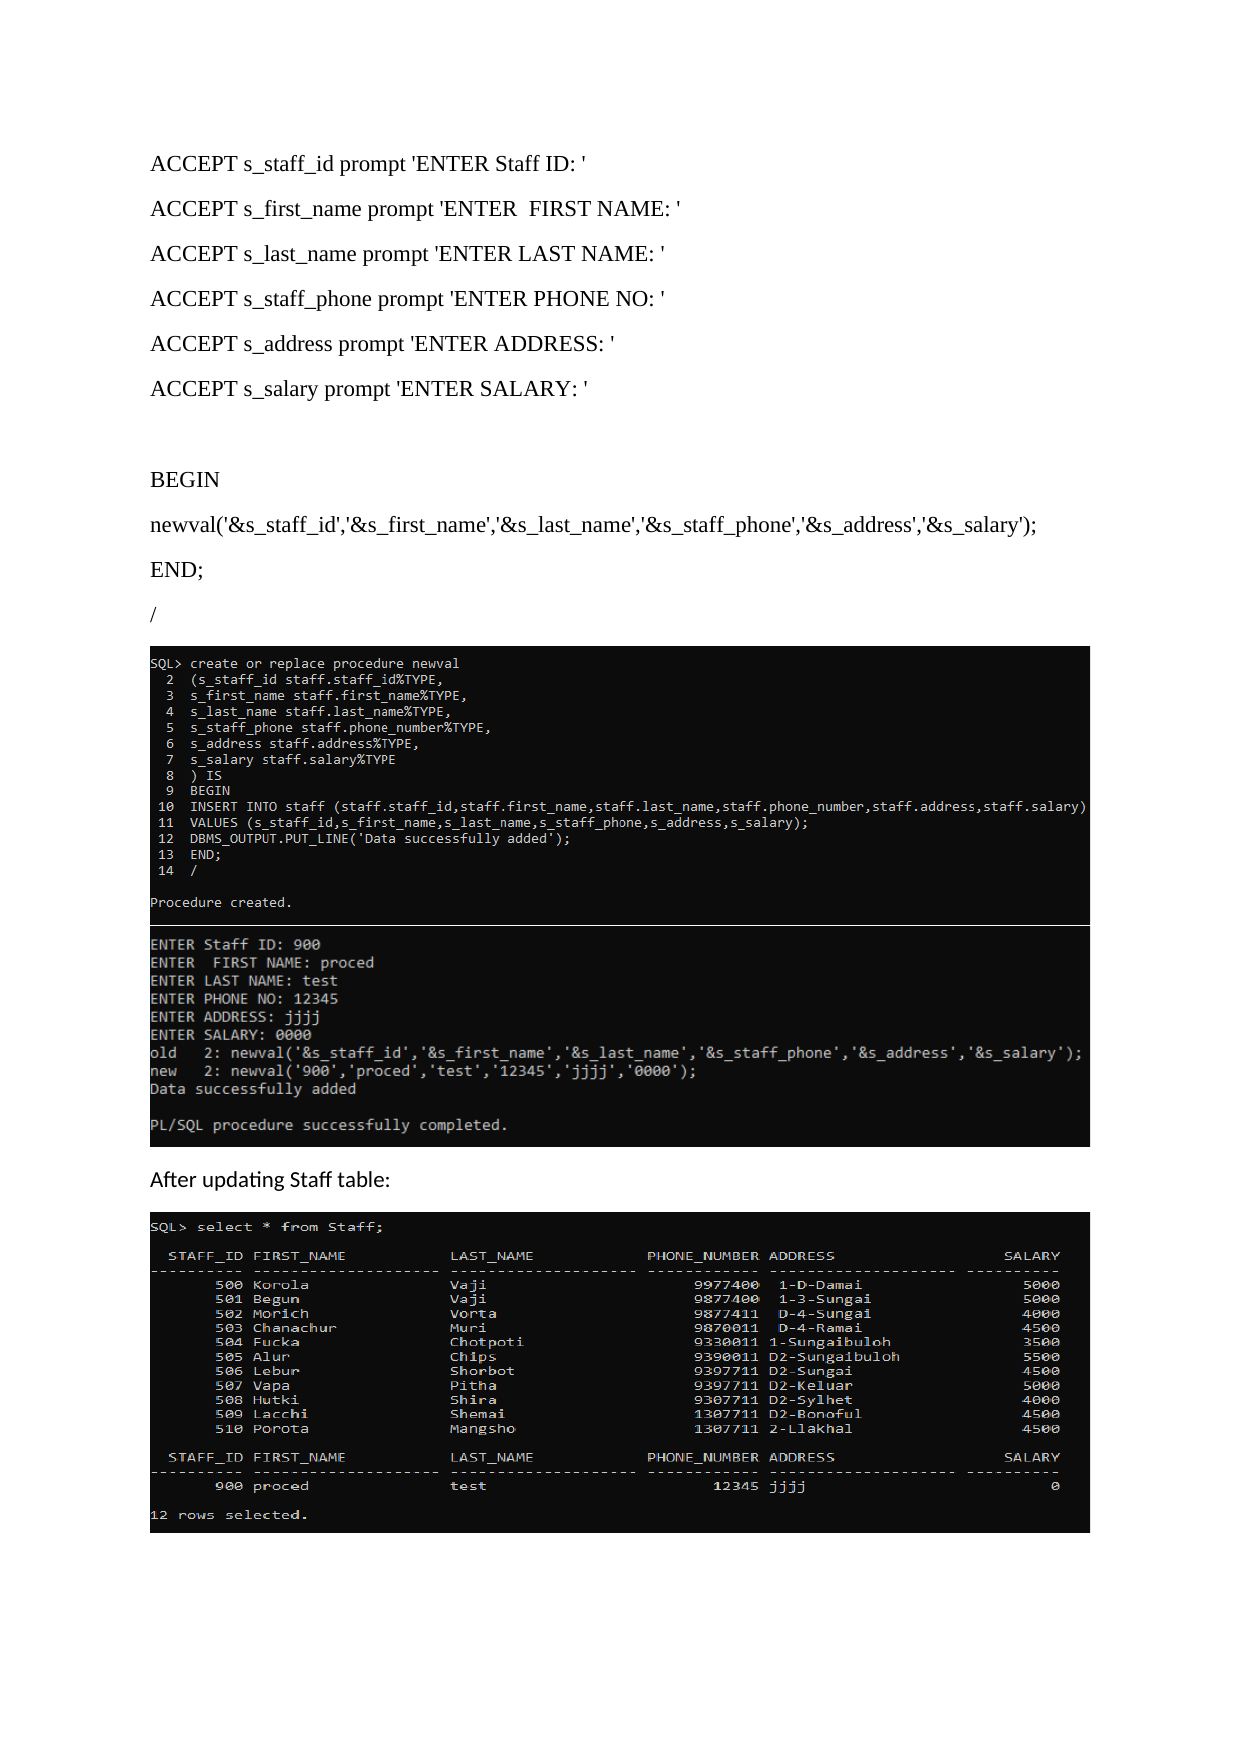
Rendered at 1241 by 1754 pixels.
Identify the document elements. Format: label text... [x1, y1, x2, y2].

text ACCEPT s_last_name prompt 'ENTER LAST NAME: ' [150, 240, 1090, 267]
text ACCEPT s_staff_id prompt 'ENTER Staff ID: ' [150, 150, 1090, 176]
text ACCEPT s_salary prompt 'ENTER SALARY: ' [150, 376, 1090, 402]
text / [150, 601, 1090, 627]
text ACCEPT s_staff_phone prompt 'ENTER PHONE NO: ' [150, 285, 1090, 312]
text ACCEPT s_first_name prompt 'ENTER FIRST NAME: ' [150, 195, 1090, 221]
picture [150, 1212, 1091, 1533]
picture [150, 646, 1091, 925]
text ACCEPT s_address prompt 'ENTER ADDRESS: ' [150, 330, 1090, 357]
text BEGIN [150, 466, 1090, 492]
text END; [150, 556, 1090, 582]
text After updating Staff table: [150, 1165, 1090, 1193]
picture [150, 926, 1091, 1147]
text newval('&s_staff_id','&s_first_name','&s_last_name','&s_staff_phone','&s_address','&s_salary'); [150, 511, 1090, 537]
